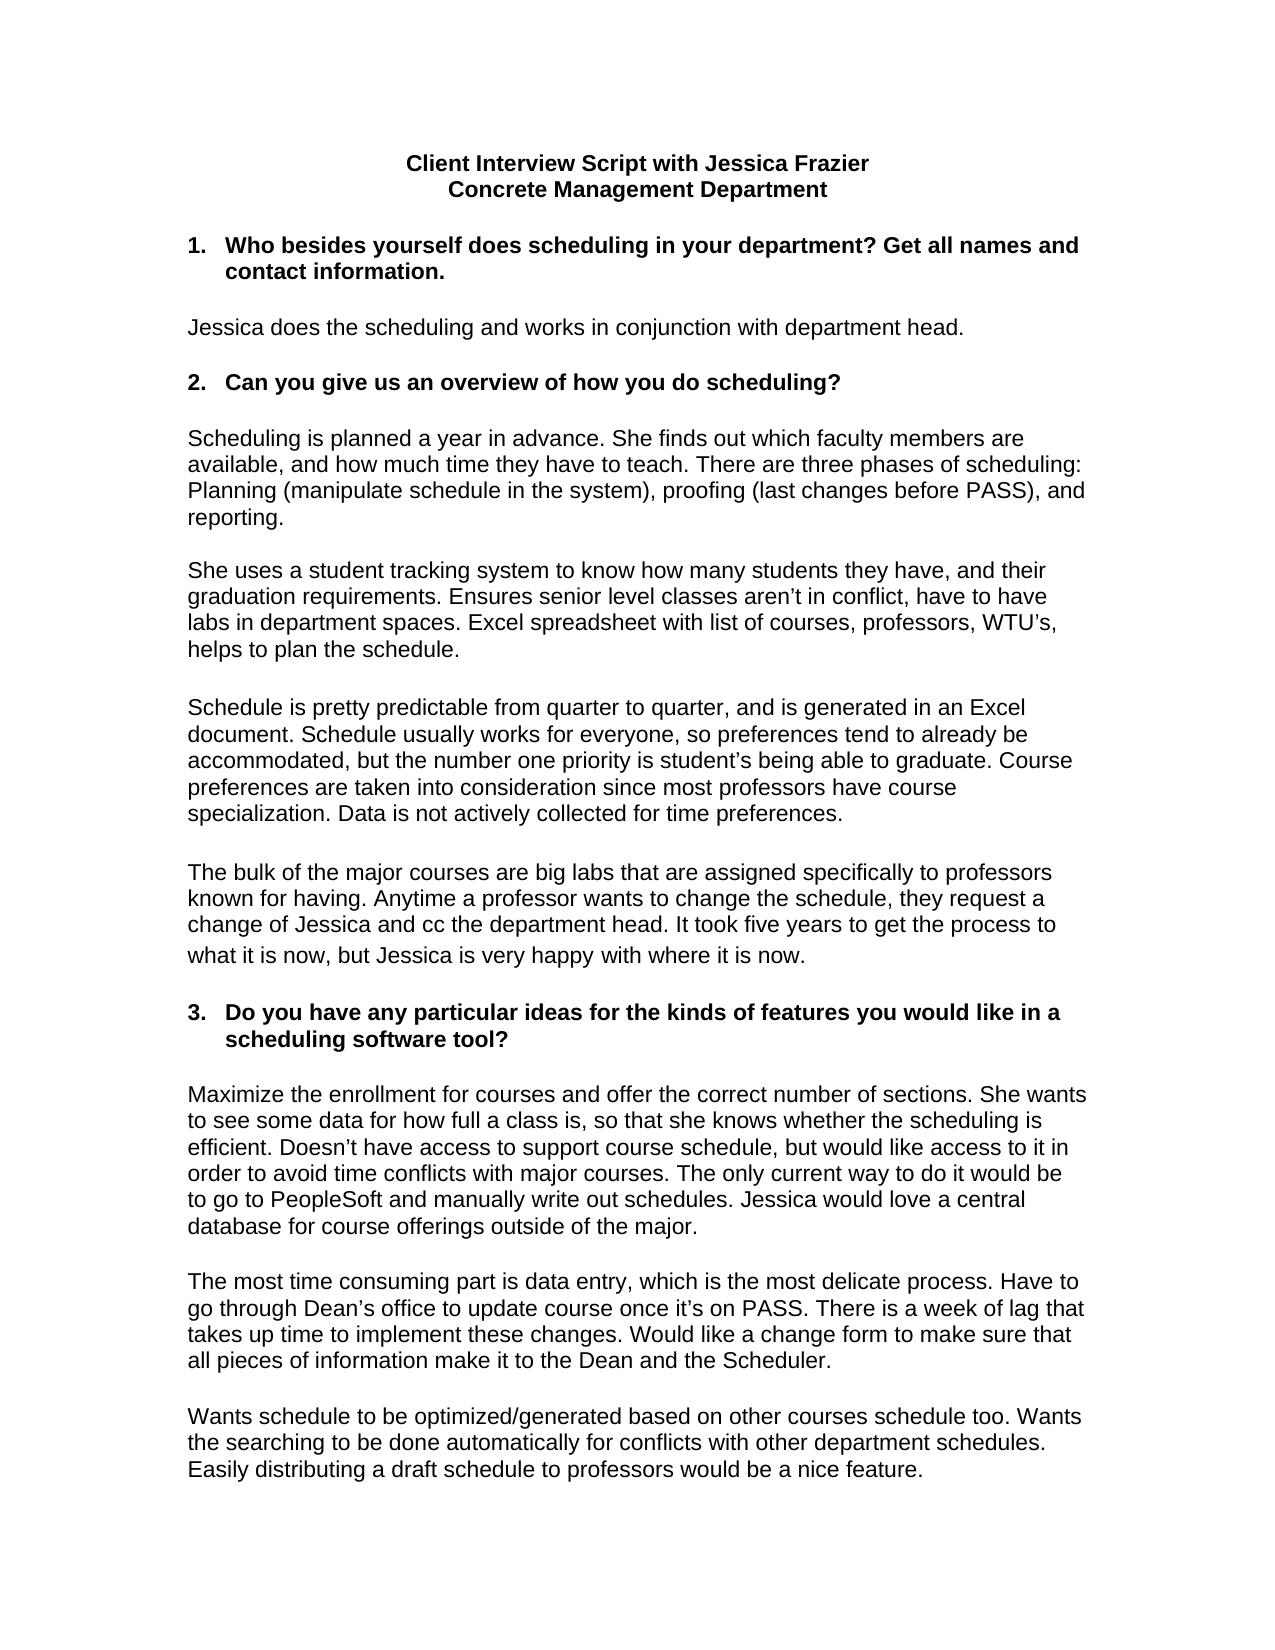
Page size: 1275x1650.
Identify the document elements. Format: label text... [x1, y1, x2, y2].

text Wants schedule to be optimized/generated based on other courses schedule too. Wants the searching to be done automatically for conflicts with other department schedules. Easily distributing a draft schedule to professors would be a nice feature. [187, 1403, 1087, 1482]
list Can you give us an overview of how you do scheduling? [187, 369, 1087, 396]
text Maximize the enrollment for courses and offer the correct number of sections. She wants to see some data for how full a class is, so that she knows whether the scheduling is efficient. Doesn’t have access to support course schedule, but would like access to it in order to avoid time conflicts with major courses. The only current way to do it would be to go to PeopleSoft and manually write out schedules. Jessica would love a central database for course offerings outside of the major. [187, 1081, 1087, 1239]
list Who besides yourself does scheduling in your department? Get all names and contact information. [187, 232, 1087, 284]
text She uses a student tracking system to know how many students they have, and their graduation requirements. Ensures senior level classes aren’t in conflict, have to have labs in department spaces. Excel spreadsheet with list of courses, professors, WTU’s, helps to plan the schedule. [187, 557, 1087, 662]
list Do you have any particular ideas for the kinds of features you would like in a scheduling software tool? [187, 999, 1087, 1052]
text Schedule is pretty predictable from quarter to quarter, and is generated in an Excel document. Schedule usually works for everyone, so preferences tend to already be accommodated, but the number one priority is student’s being able to graduate. Course preferences are taken into consideration since most professors have course specialization. Data is not actively collected for time preferences. [187, 694, 1087, 826]
text Concrete Management Department [187, 176, 1087, 203]
text The bulk of the major courses are big labs that are assigned specifically to professors known for having. Anytime a professor wants to change the schedule, they request a change of Jessica and cc the department head. It took five years to get the process to what it is now, but Jessica is very happy with where it is now. [187, 858, 1087, 970]
text Jessica does the scheduling and works in conjunction with department head. [187, 314, 1087, 340]
text Scheduling is planned a year in advance. She finds out which faculty members are available, and how much time they have to teach. There are three phases of scheduling: Planning (manipulate schedule in the system), proofing (last changes before PASS), and reporting. [187, 425, 1087, 530]
text Client Interview Script with Jessica Frazier [187, 150, 1087, 176]
text The most time consuming part is data entry, which is the most delicate process. Have to go through Dean’s office to update course once it’s on PASS. There is a week of lag that takes up time to implement these changes. Would like a change form to make sure that all pieces of information make it to the Dean and the Scheduler. [187, 1268, 1087, 1374]
